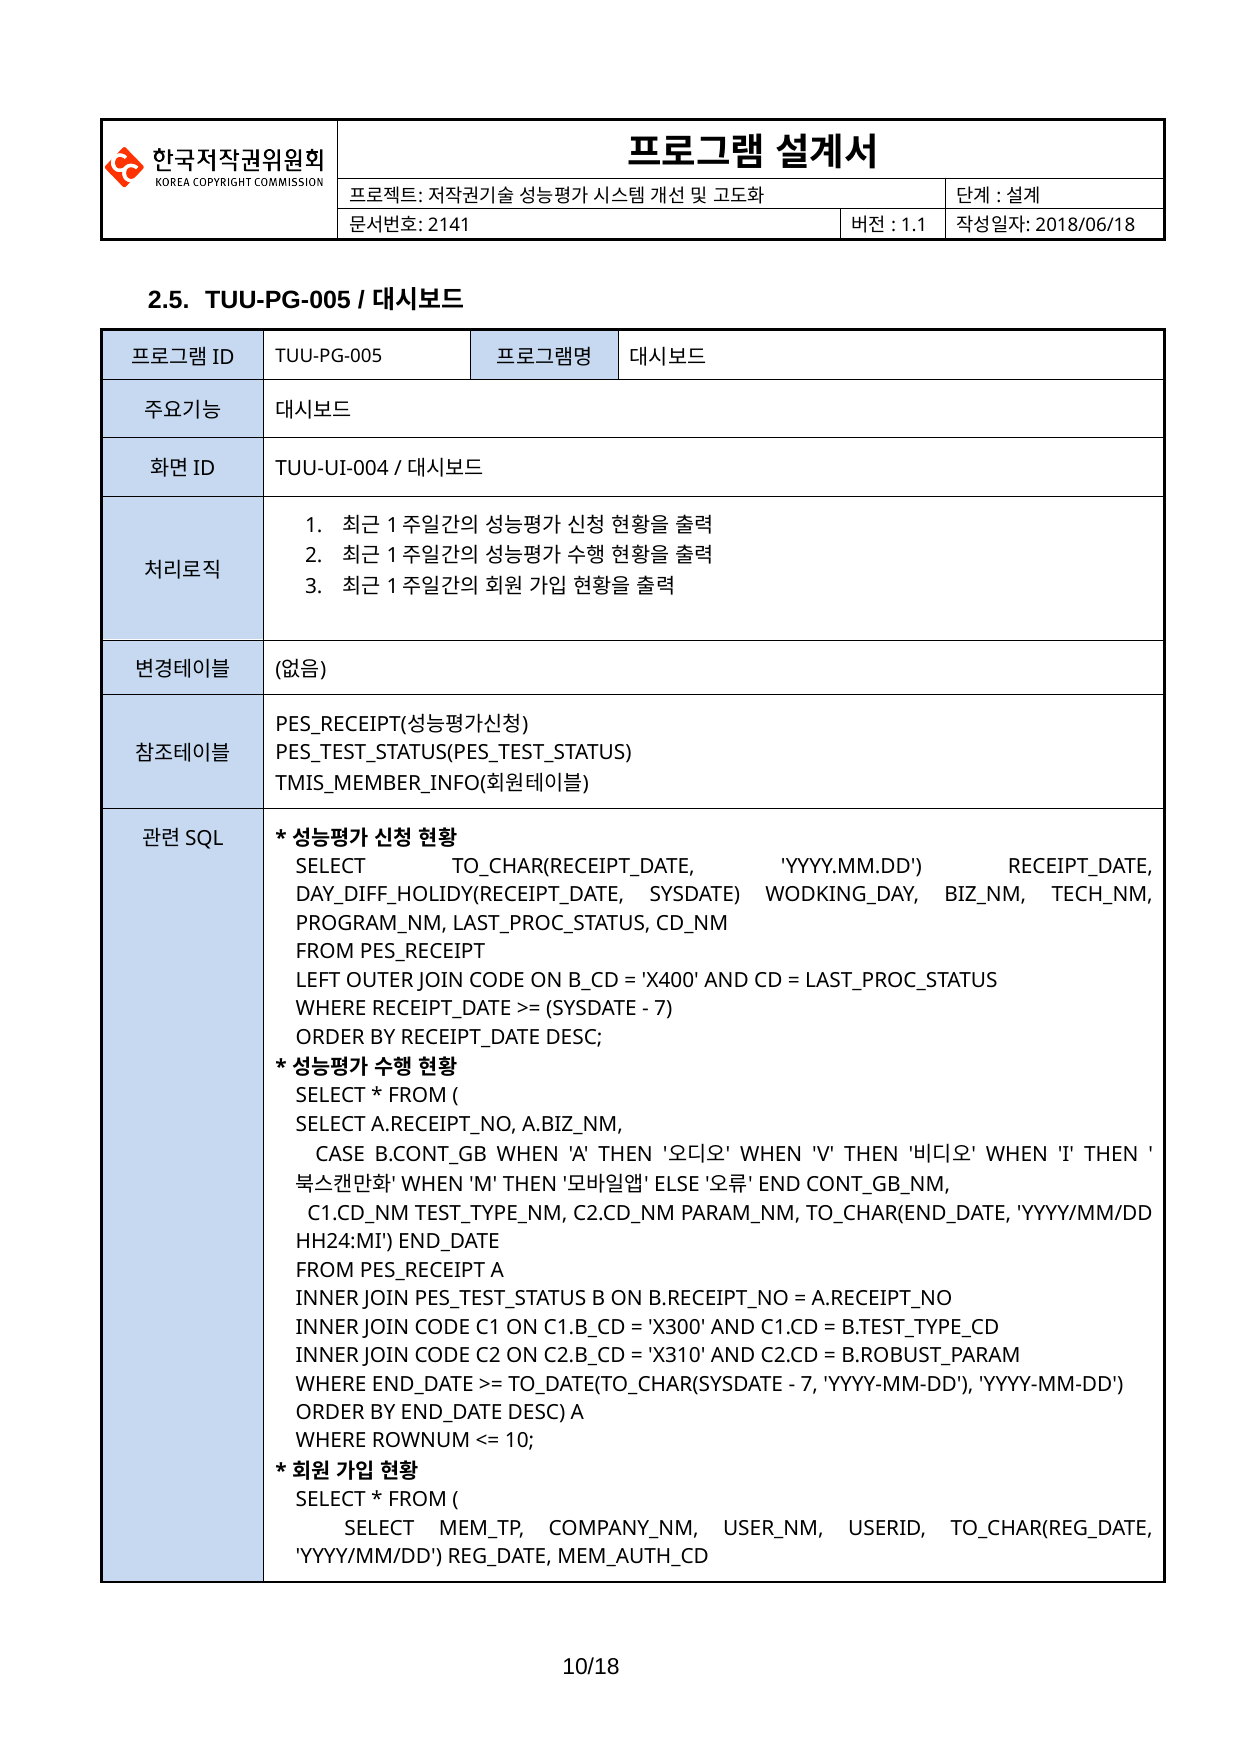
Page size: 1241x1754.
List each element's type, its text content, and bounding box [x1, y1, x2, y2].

table_header 대시보드 [619, 331, 1163, 379]
subtitle TUU-PG-005 / 대시보드 [148, 279, 1092, 316]
table_cell PES_RECEIPT(성능평가신청) PES_TEST_STATUS(PES_TEST_STATUS) TMIS_MEMBER_INFO(회원테이블) [264, 695, 1163, 808]
table_cell (없음) [264, 641, 1163, 694]
table_header TUU-PG-005 [264, 331, 470, 379]
table_cell 처리로직 [103, 497, 263, 639]
table_cell 최근 1주일간의 성능평가 신청 현황을 출력 최근 1주일간의 성능평가 수행 현황을 출력 최근 1주일간의 회원 가입 현황을 출력 [264, 497, 1163, 639]
picture [101, 141, 327, 192]
table_cell 참조테이블 [103, 695, 263, 808]
table_cell 변경테이블 [103, 641, 263, 694]
table_cell 주요기능 [103, 380, 263, 437]
table_header 프로그램명 [471, 331, 618, 379]
table_cell 대시보드 [264, 380, 1163, 437]
table_header 프로그램ID [103, 331, 263, 379]
table_cell 관련SQL [103, 809, 263, 1581]
table_cell 화면ID [103, 438, 263, 496]
table_cell TUU-UI-004 / 대시보드 [264, 438, 1163, 496]
